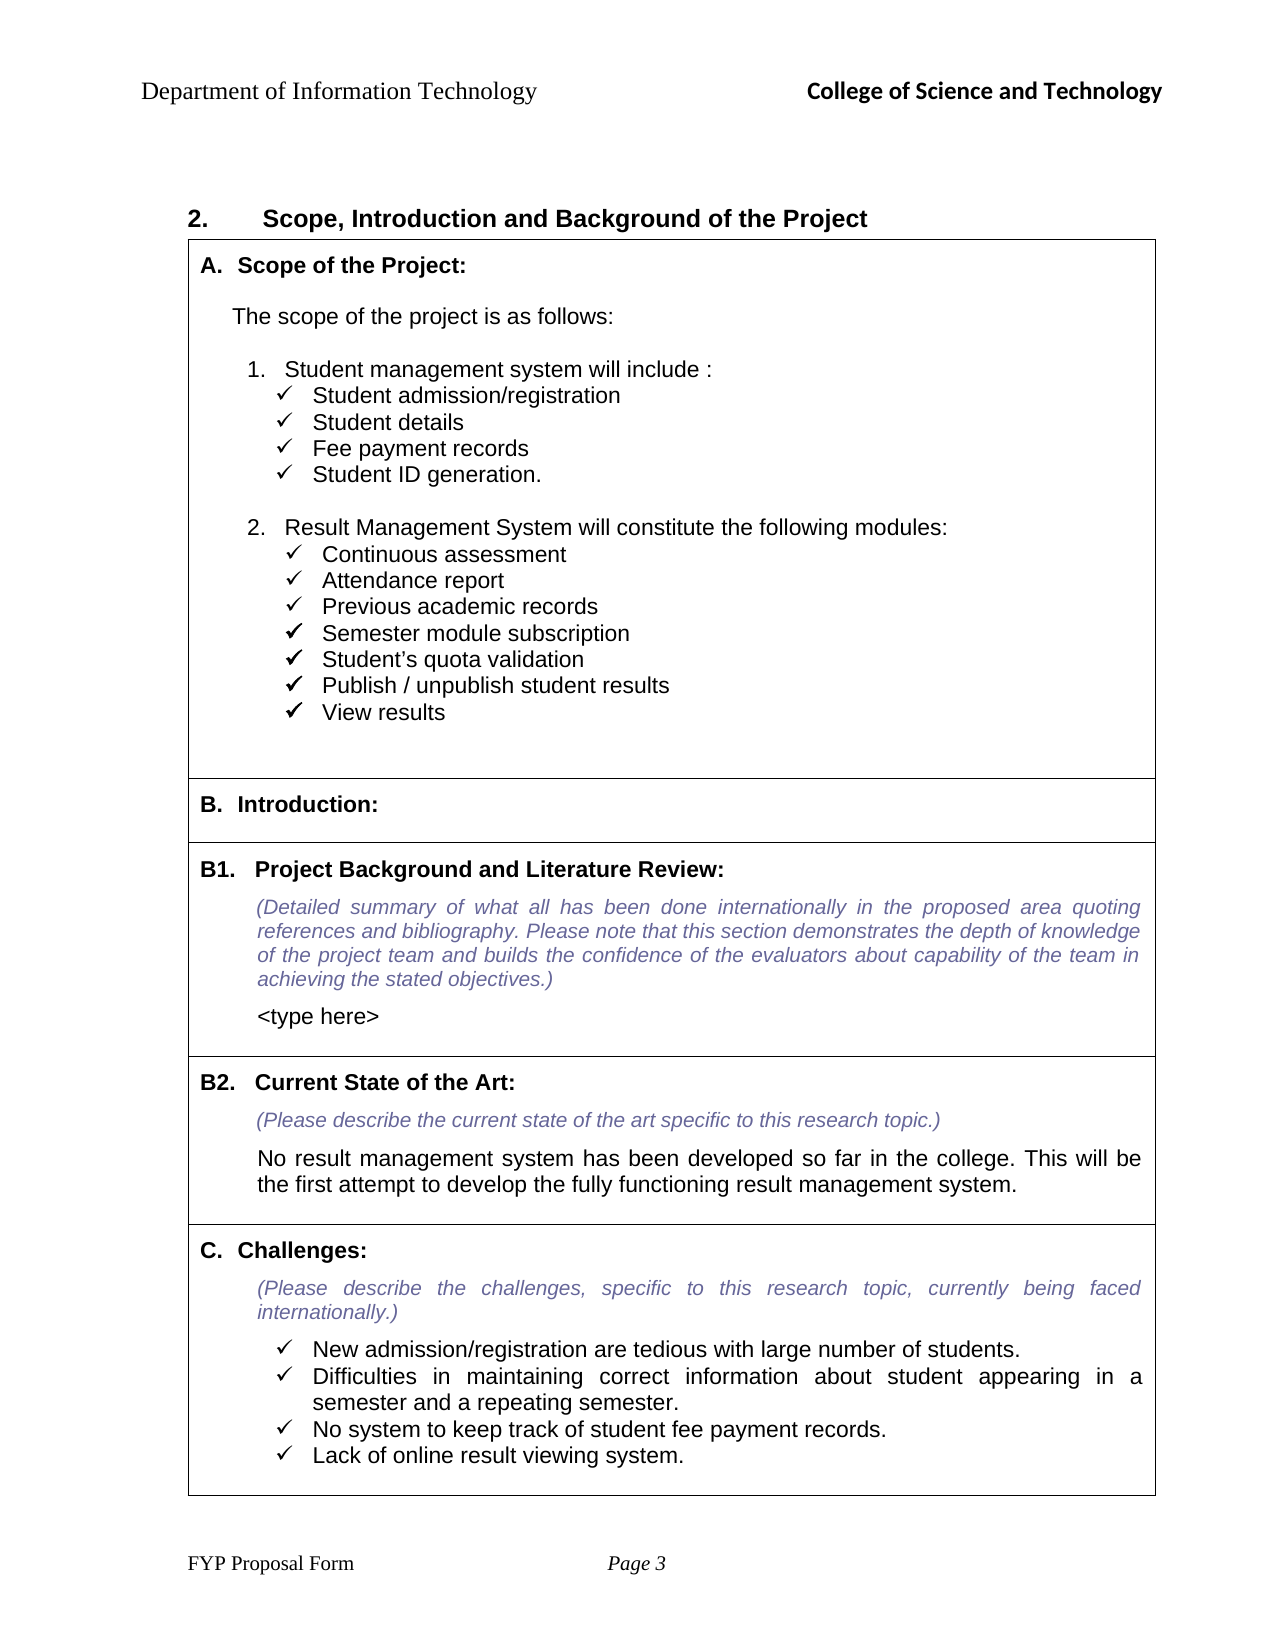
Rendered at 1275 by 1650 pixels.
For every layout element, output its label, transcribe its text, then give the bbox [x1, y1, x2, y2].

table_cell New admission/registration are tedious with large number of students. Difficulties in maintaining correct information about student appearing in a semester and a repeating semester. No system to keep track of student fee payment records. Lack of online result viewing system. [189, 1336, 1155, 1494]
table_cell No result management system has been developed so far in the college. This will be the first attempt to develop the fully functioning result management system. [189, 1145, 1155, 1224]
table_cell The scope of the project is as follows: Student management system will include : Student admission/registration Student details Fee payment records Student ID generation. Result Management System will constitute the following modules: Continuous assessment Attendance report Previous academic records Semester module subscription Student’s quota validation Publish / unpublish student results View results [189, 303, 1155, 778]
table_cell <type here> [189, 1003, 1155, 1056]
table_cell B2. Current State of the Art: (Please describe the current state of the art specific to this research topic.) [189, 1057, 1155, 1144]
subtitle 2. Scope, Introduction and Background of the Project [187, 204, 1162, 232]
table_cell Introduction: [189, 779, 1155, 842]
table_header Scope of the Project: [189, 240, 1155, 303]
table_cell Challenges: (Please describe the challenges, specific to this research topic, currently being faced internationally.) [189, 1225, 1155, 1336]
table_cell B1. Project Background and Literature Review: (Detailed summary of what all has been done internationally in the proposed area quoting references and bibliography. Please note that this section demonstrates the depth of knowledge of the project team and builds the confidence of the evaluators about capability of the team in achieving the stated objectives.) [189, 843, 1155, 1003]
